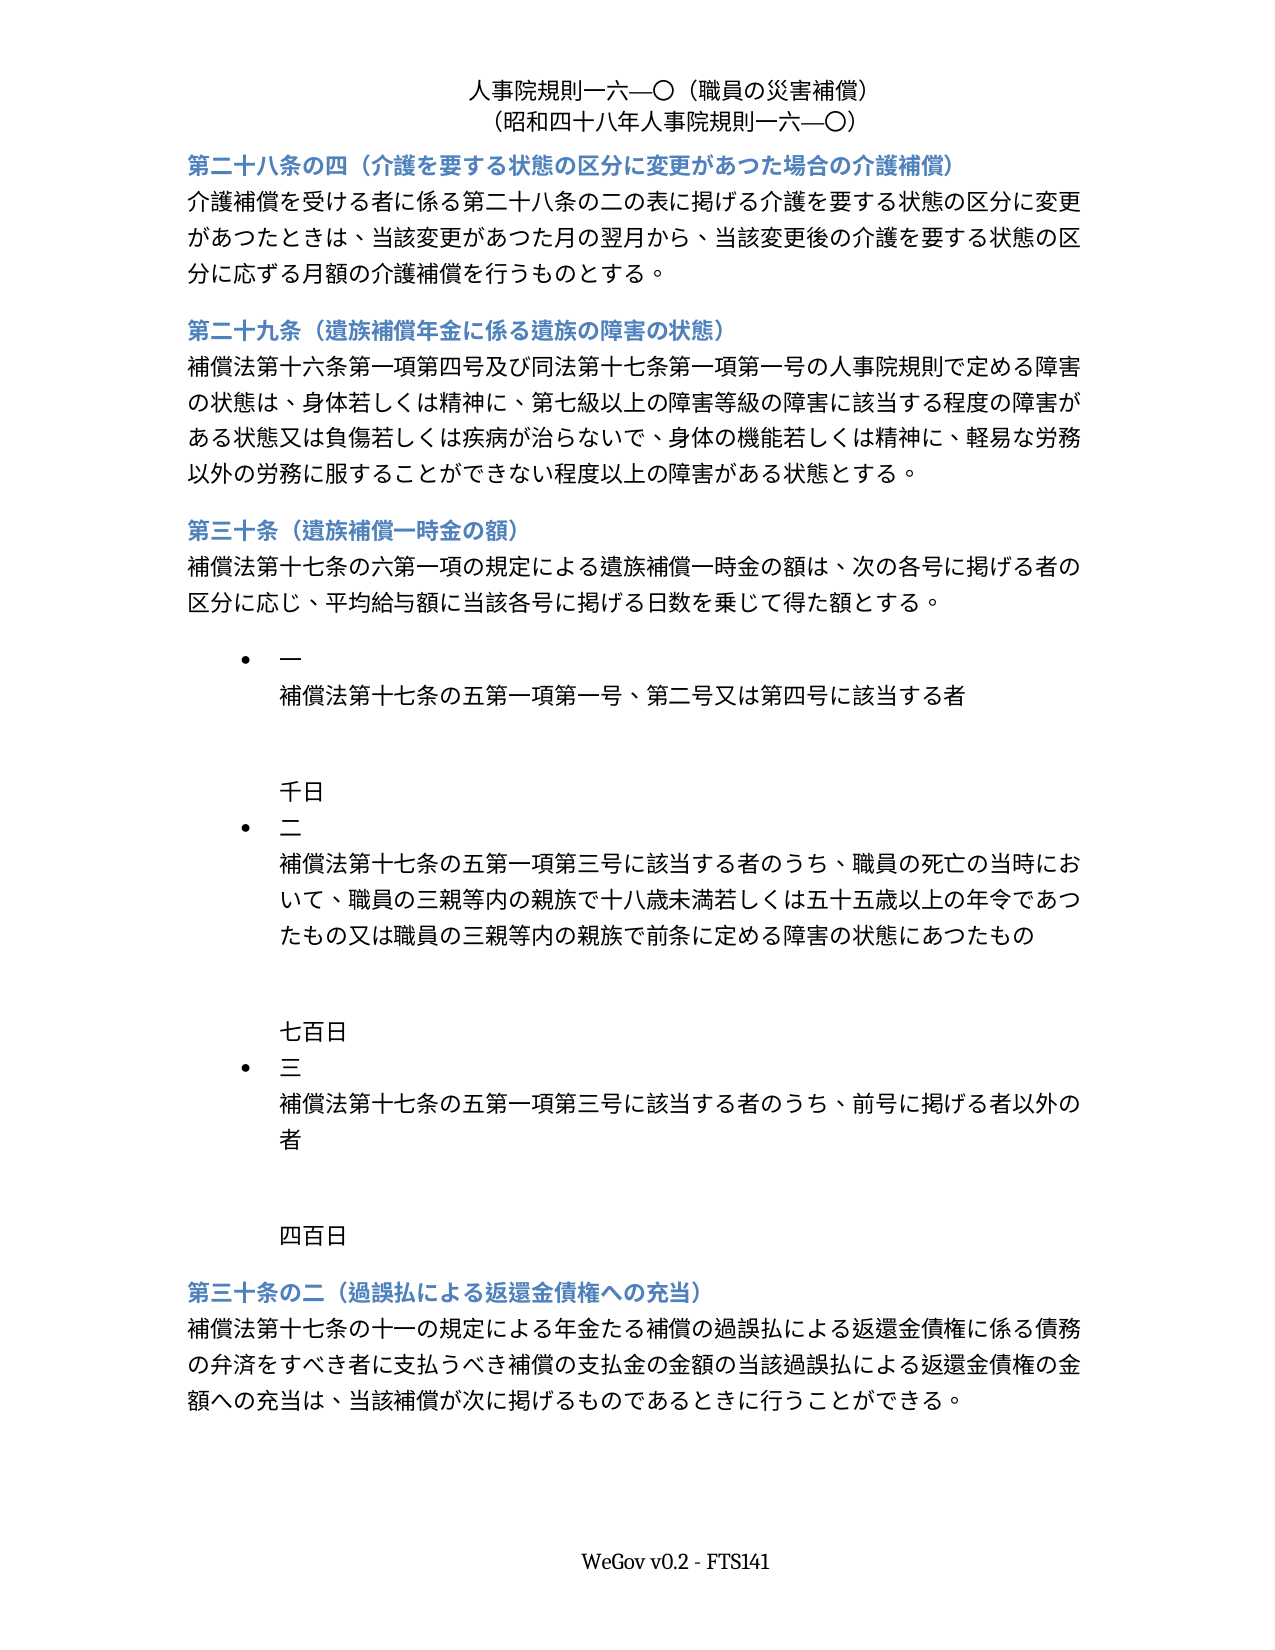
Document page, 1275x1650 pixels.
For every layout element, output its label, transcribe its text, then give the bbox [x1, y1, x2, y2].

subtitle 第三十条（遺族補償一時金の額） [187, 515, 1087, 546]
subtitle 第三十条の二（過誤払による返還金債権への充当） [187, 1277, 1087, 1308]
list 二 補償法第十七条の五第一項第三号に該当する者のうち、職員の死亡の当時において、職員の三親等内の親族で十八歳未満若しくは五十五歳以上の年令であつたもの又は職員の三親等内の親族で前条に定める障害の状態にあつたもの 七百日 [242, 812, 1087, 1047]
text 補償法第十六条第一項第四号及び同法第十七条第一項第一号の人事院規則で定める障害の状態は、身体若しくは精神に、第七級以上の障害等級の障害に該当する程度の障害がある状態又は負傷若しくは疾病が治らないで、身体の機能若しくは精神に、軽易な労務以外の労務に服することができない程度以上の障害がある状態とする。 [187, 351, 1087, 489]
text 補償法第十七条の十一の規定による年金たる補償の過誤払による返還金債権に係る債務の弁済をすべき者に支払うべき補償の支払金の金額の当該過誤払による返還金債権の金額への充当は、当該補償が次に掲げるものであるときに行うことができる。 [187, 1313, 1087, 1416]
list 三 補償法第十七条の五第一項第三号に該当する者のうち、前号に掲げる者以外の者 四百日 [242, 1052, 1087, 1252]
subtitle 第二十九条（遺族補償年金に係る遺族の障害の状態） [187, 314, 1087, 346]
text 介護補償を受ける者に係る第二十八条の二の表に掲げる介護を要する状態の区分に変更があつたときは、当該変更があつた月の翌月から、当該変更後の介護を要する状態の区分に応ずる月額の介護補償を行うものとする。 [187, 186, 1087, 289]
list 一 補償法第十七条の五第一項第一号、第二号又は第四号に該当する者 千日 [242, 644, 1087, 807]
subtitle 第二十八条の四（介護を要する状態の区分に変更があつた場合の介護補償） [187, 150, 1087, 181]
text 補償法第十七条の六第一項の規定による遺族補償一時金の額は、次の各号に掲げる者の区分に応じ、平均給与額に当該各号に掲げる日数を乗じて得た額とする。 [187, 551, 1087, 618]
